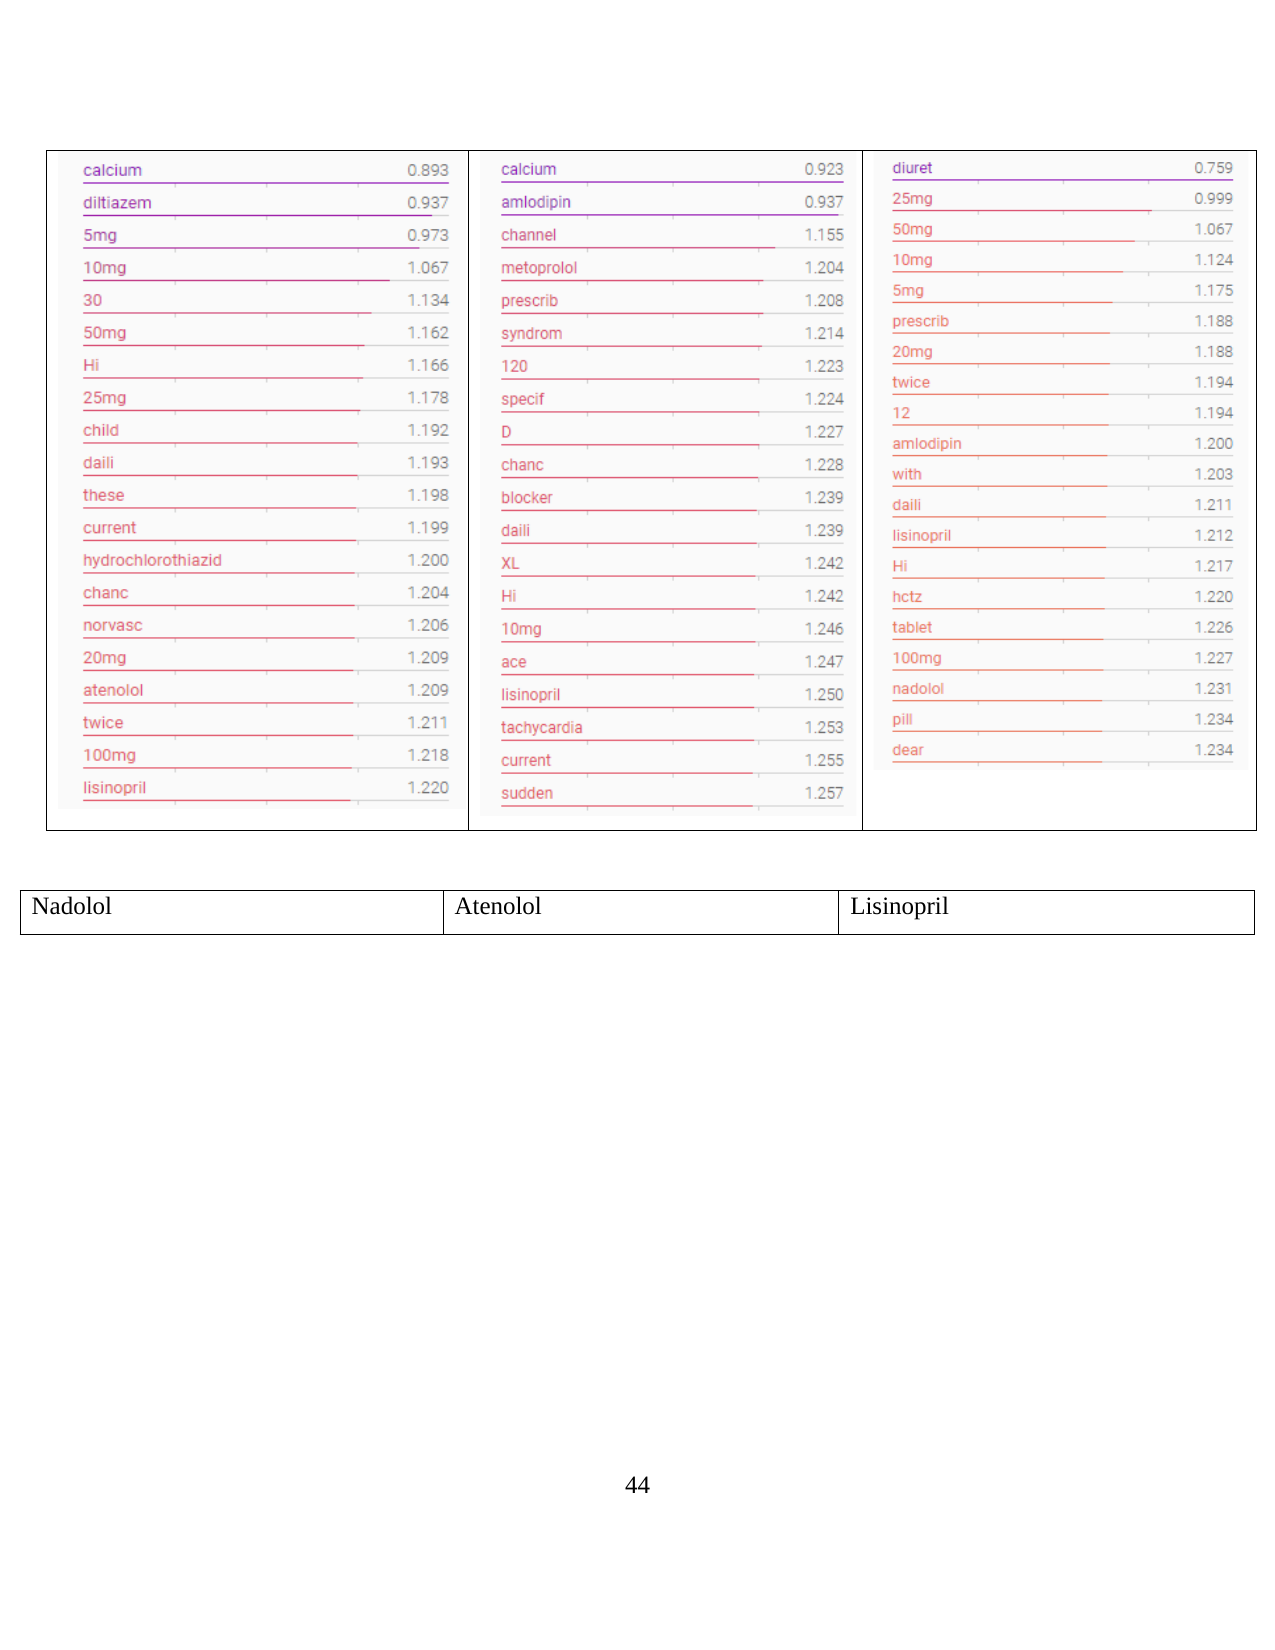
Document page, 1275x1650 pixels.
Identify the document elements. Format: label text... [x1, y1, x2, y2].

table_header Lisinopril [839, 891, 1254, 934]
picture [480, 151, 857, 816]
table_header Atenolol [444, 891, 838, 934]
table_cell [469, 151, 862, 829]
picture [58, 151, 466, 809]
picture [873, 151, 1249, 770]
table_cell [47, 151, 468, 829]
table_header Nadolol [21, 891, 443, 934]
table_cell [863, 151, 1256, 829]
